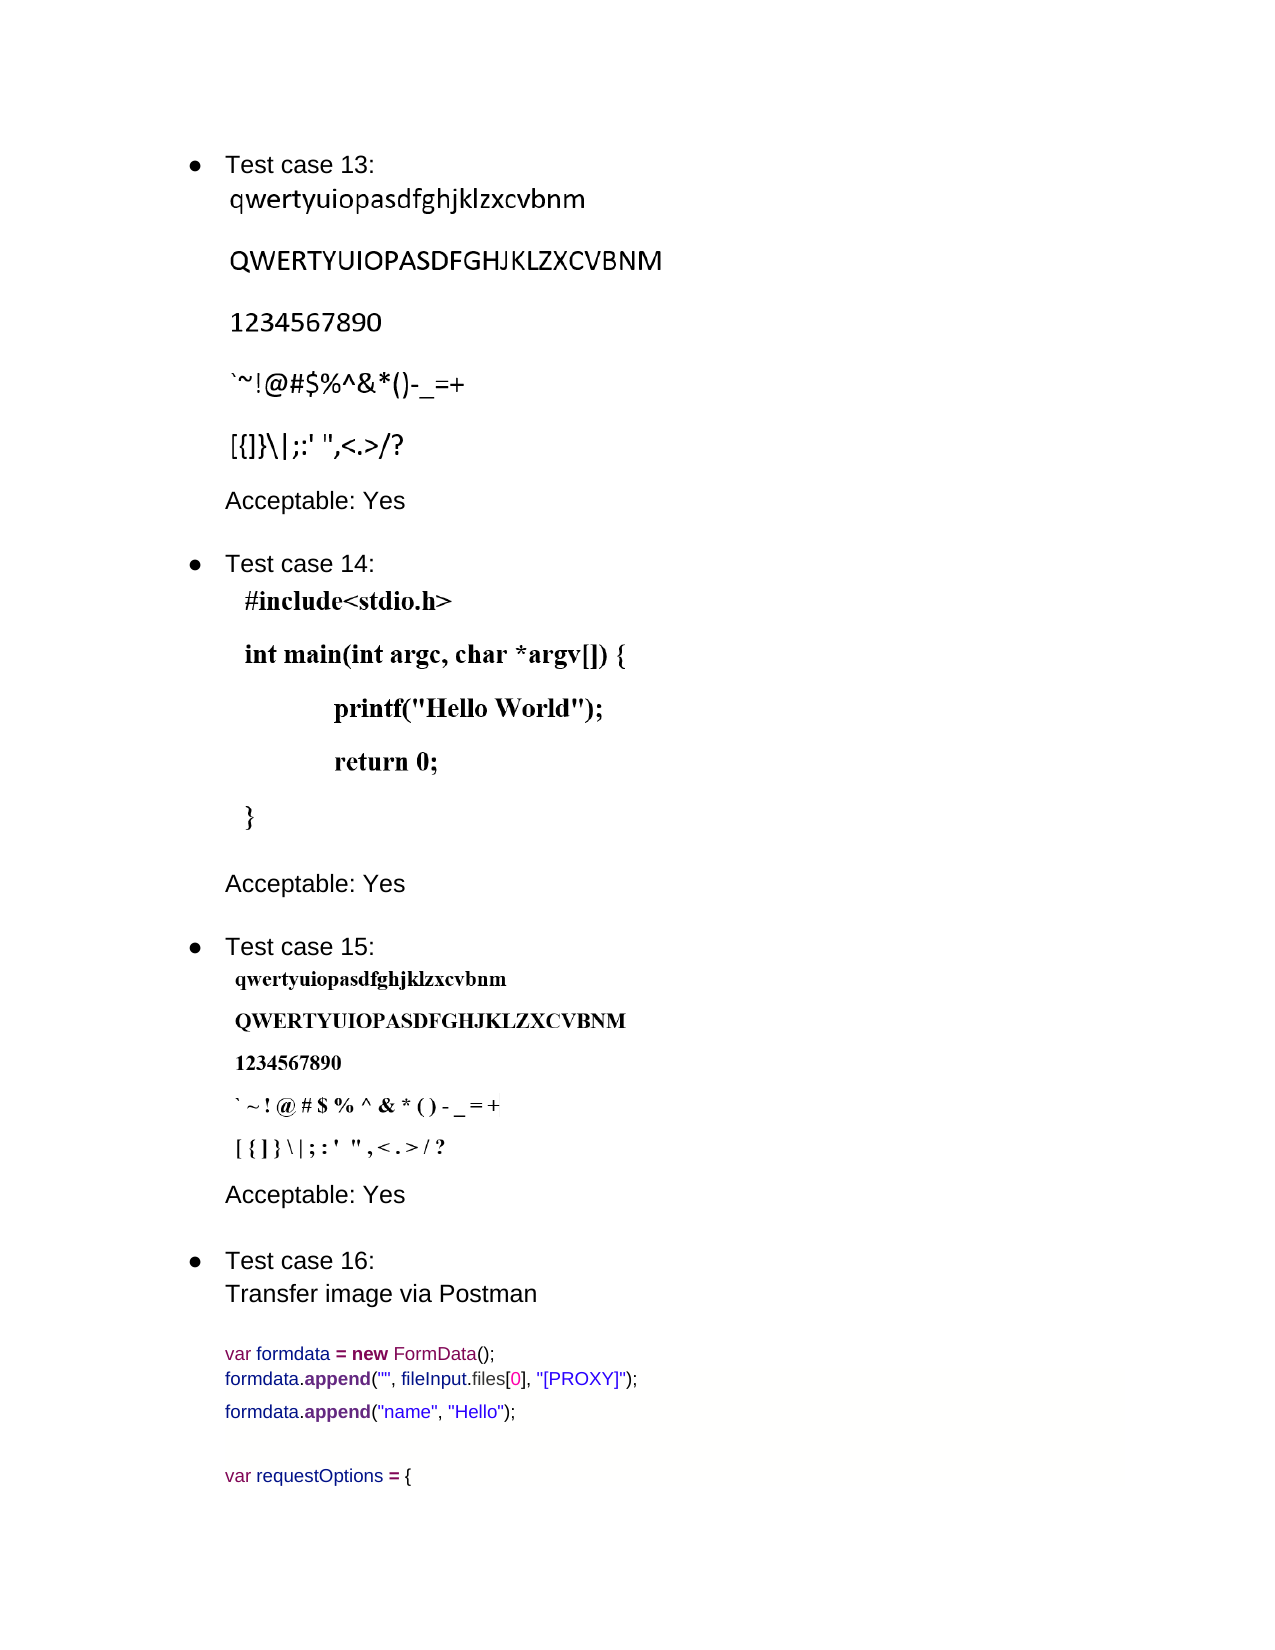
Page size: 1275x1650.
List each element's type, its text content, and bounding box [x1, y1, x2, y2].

picture [225, 581, 688, 865]
text var requestOptions = { [225, 1465, 1125, 1487]
text formdata.append("name", "Hello"); [225, 1400, 1125, 1422]
picture [225, 964, 643, 1176]
text formdata.append("", fileInput.files[0], "[PROXY]"); [225, 1368, 1125, 1390]
list Test case 16: [187, 1246, 1125, 1274]
text var formdata = new FormData(); [150, 1342, 1125, 1364]
text Transfer image via Postman [150, 1279, 1125, 1307]
picture [225, 182, 672, 482]
